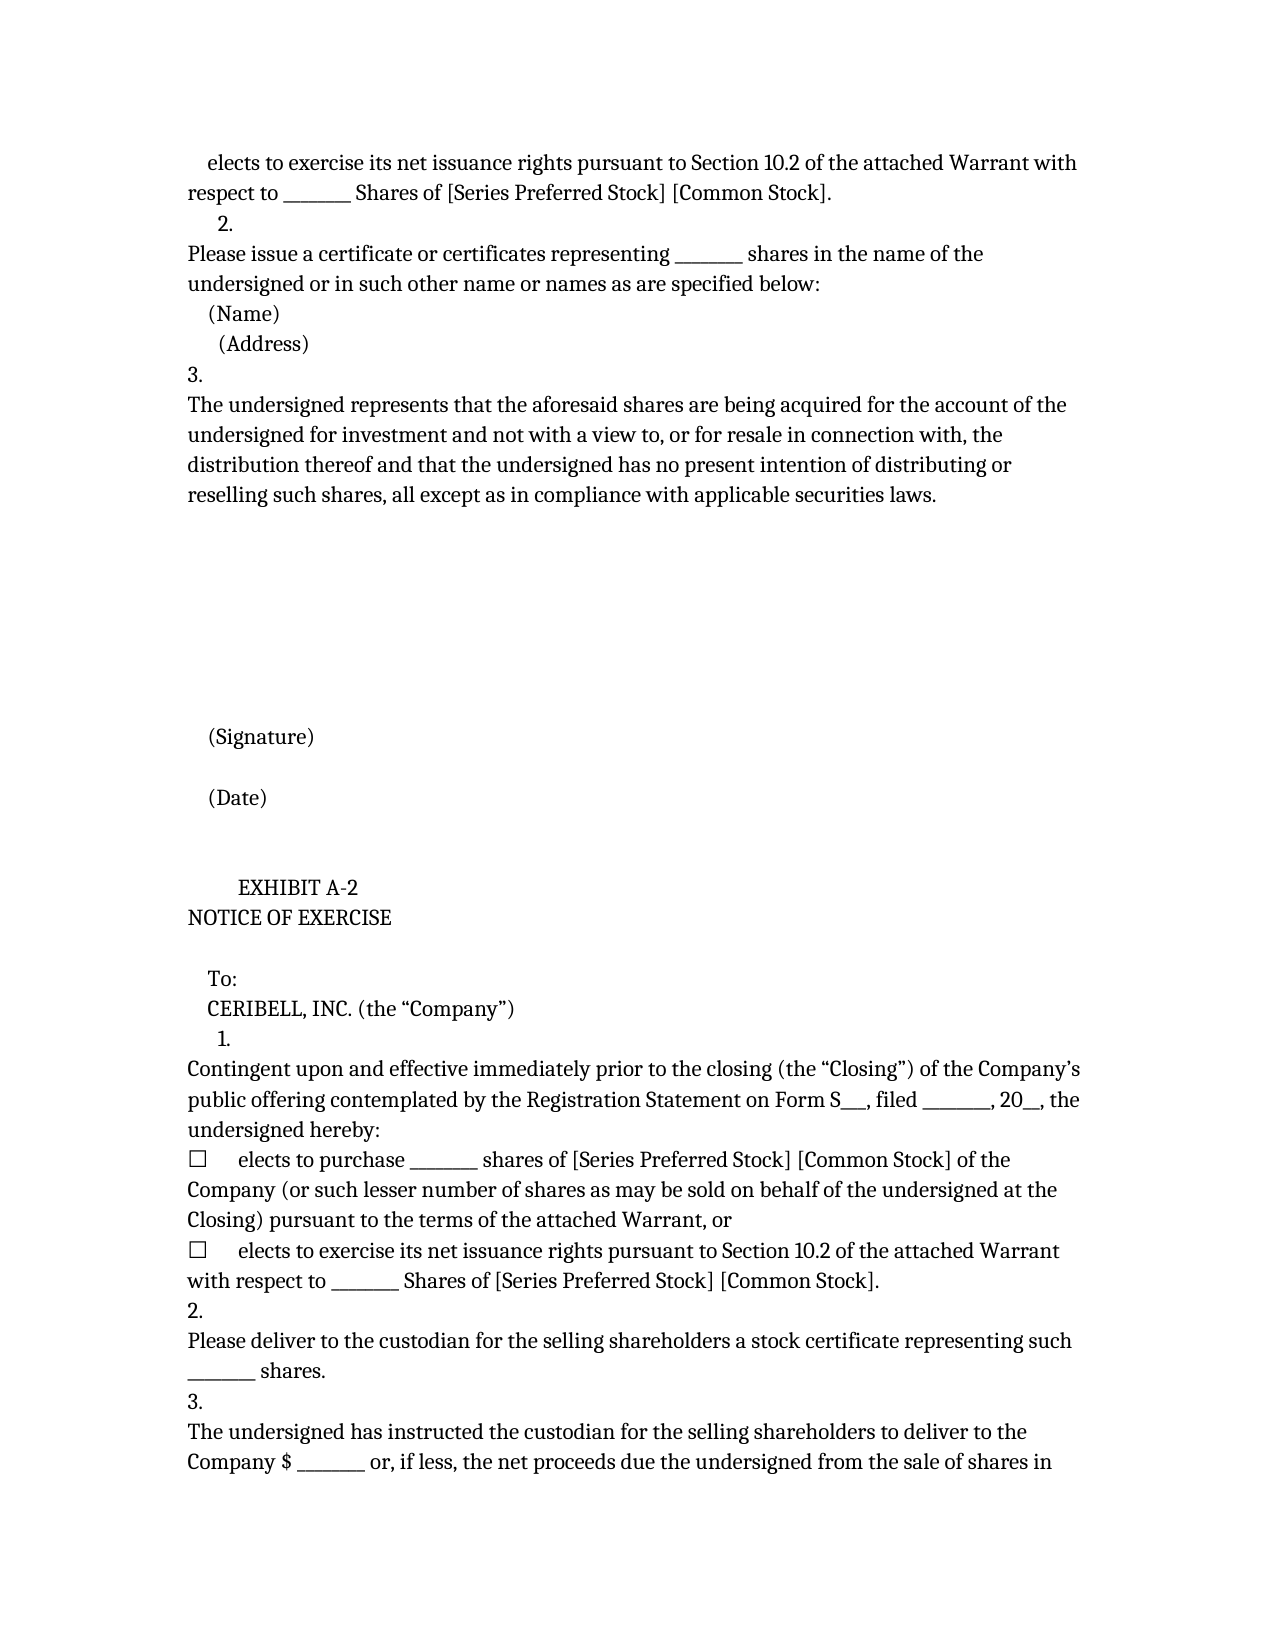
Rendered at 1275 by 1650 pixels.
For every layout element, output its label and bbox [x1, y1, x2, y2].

text [187, 150, 1087, 1475]
